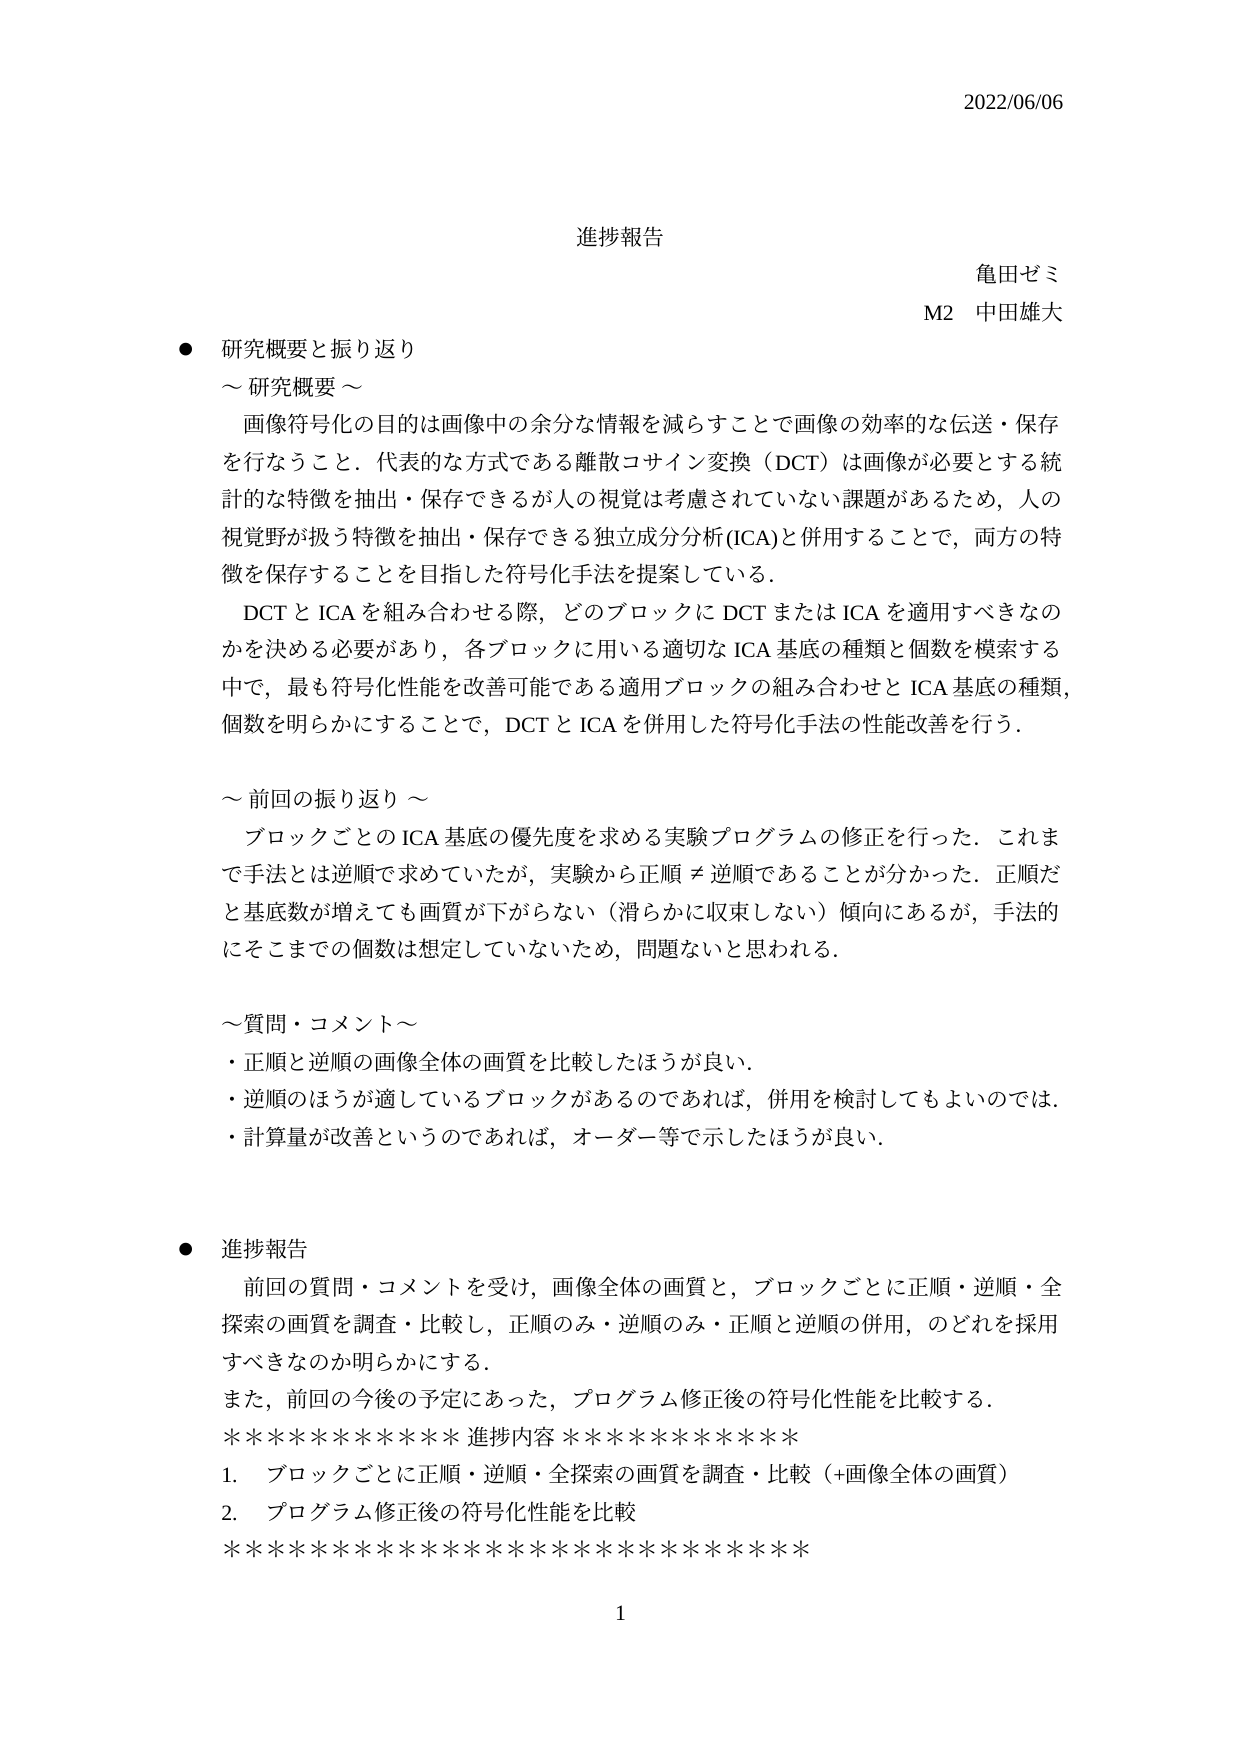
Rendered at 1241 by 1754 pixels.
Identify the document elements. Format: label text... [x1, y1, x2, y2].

text ＊＊＊＊＊＊＊＊＊＊＊ 進捗内容 ＊＊＊＊＊＊＊＊＊＊＊ [221, 1417, 1063, 1454]
list ～質問・コメント～ [199, 1004, 1063, 1042]
text 進捗報告 [177, 217, 1063, 254]
list ・計算量が改善というのであれば，オーダー等で示したほうが良い． [199, 1117, 1063, 1154]
text 前回の質問・コメントを受け，画像全体の画質と，ブロックごとに正順・逆順・全探索の画質を調査・比較し，正順のみ・逆順のみ・正順と逆順の併用，のどれを採用すべきなのか明らかにする． [221, 1267, 1063, 1379]
list ブロックごとのICA基底の優先度を求める実験プログラムの修正を行った．これまで手法とは逆順で求めていたが，実験から正順 逆順であることが分かった．正順だと基底数が増えても画質が下がらない（滑らかに収束しない）傾向にあるが，手法的にそこまでの個数は想定していないため，問題ないと思われる． [221, 817, 1063, 967]
list ～ 前回の振り返り ～ [221, 779, 1063, 817]
list プログラム修正後の符号化性能を比較 [221, 1492, 1063, 1529]
text また，前回の今後の予定にあった，プログラム修正後の符号化性能を比較する． [221, 1379, 1063, 1417]
text 亀田ゼミ [177, 254, 1063, 292]
list ブロックごとに正順・逆順・全探索の画質を調査・比較（+画像全体の画質） [221, 1454, 1063, 1492]
list ・逆順のほうが適しているブロックがあるのであれば，併用を検討してもよいのでは． [199, 1079, 1063, 1117]
text M2 中田雄大 [177, 292, 1063, 329]
list DCTとICAを組み合わせる際，どのブロックにDCTまたはICAを適用すべきなのかを決める必要があり，各ブロックに用いる適切なICA基底の種類と個数を模索する中で，最も符号化性能を改善可能である適用ブロックの組み合わせとICA基底の種類，個数を明らかにすることで，DCTとICAを併用した符号化手法の性能改善を行う． [221, 592, 1063, 742]
text ＊＊＊＊＊＊＊＊＊＊＊＊＊＊＊＊＊＊＊＊＊＊＊＊＊＊＊ [221, 1529, 1063, 1567]
list ・正順と逆順の画像全体の画質を比較したほうが良い． [199, 1042, 1063, 1079]
list 研究概要と振り返り [177, 329, 1063, 367]
list 画像符号化の目的は画像中の余分な情報を減らすことで画像の効率的な伝送・保存を行なうこと．代表的な方式である離散コサイン変換（DCT）は画像が必要とする統計的な特徴を抽出・保存できるが人の視覚は考慮されていない課題があるため，人の視覚野が扱う特徴を抽出・保存できる独立成分分析(ICA)と併用することで，両方の特徴を保存することを目指した符号化手法を提案している． [221, 404, 1063, 592]
list 進捗報告 [177, 1229, 1063, 1267]
list ～ 研究概要 ～ [221, 367, 1063, 404]
